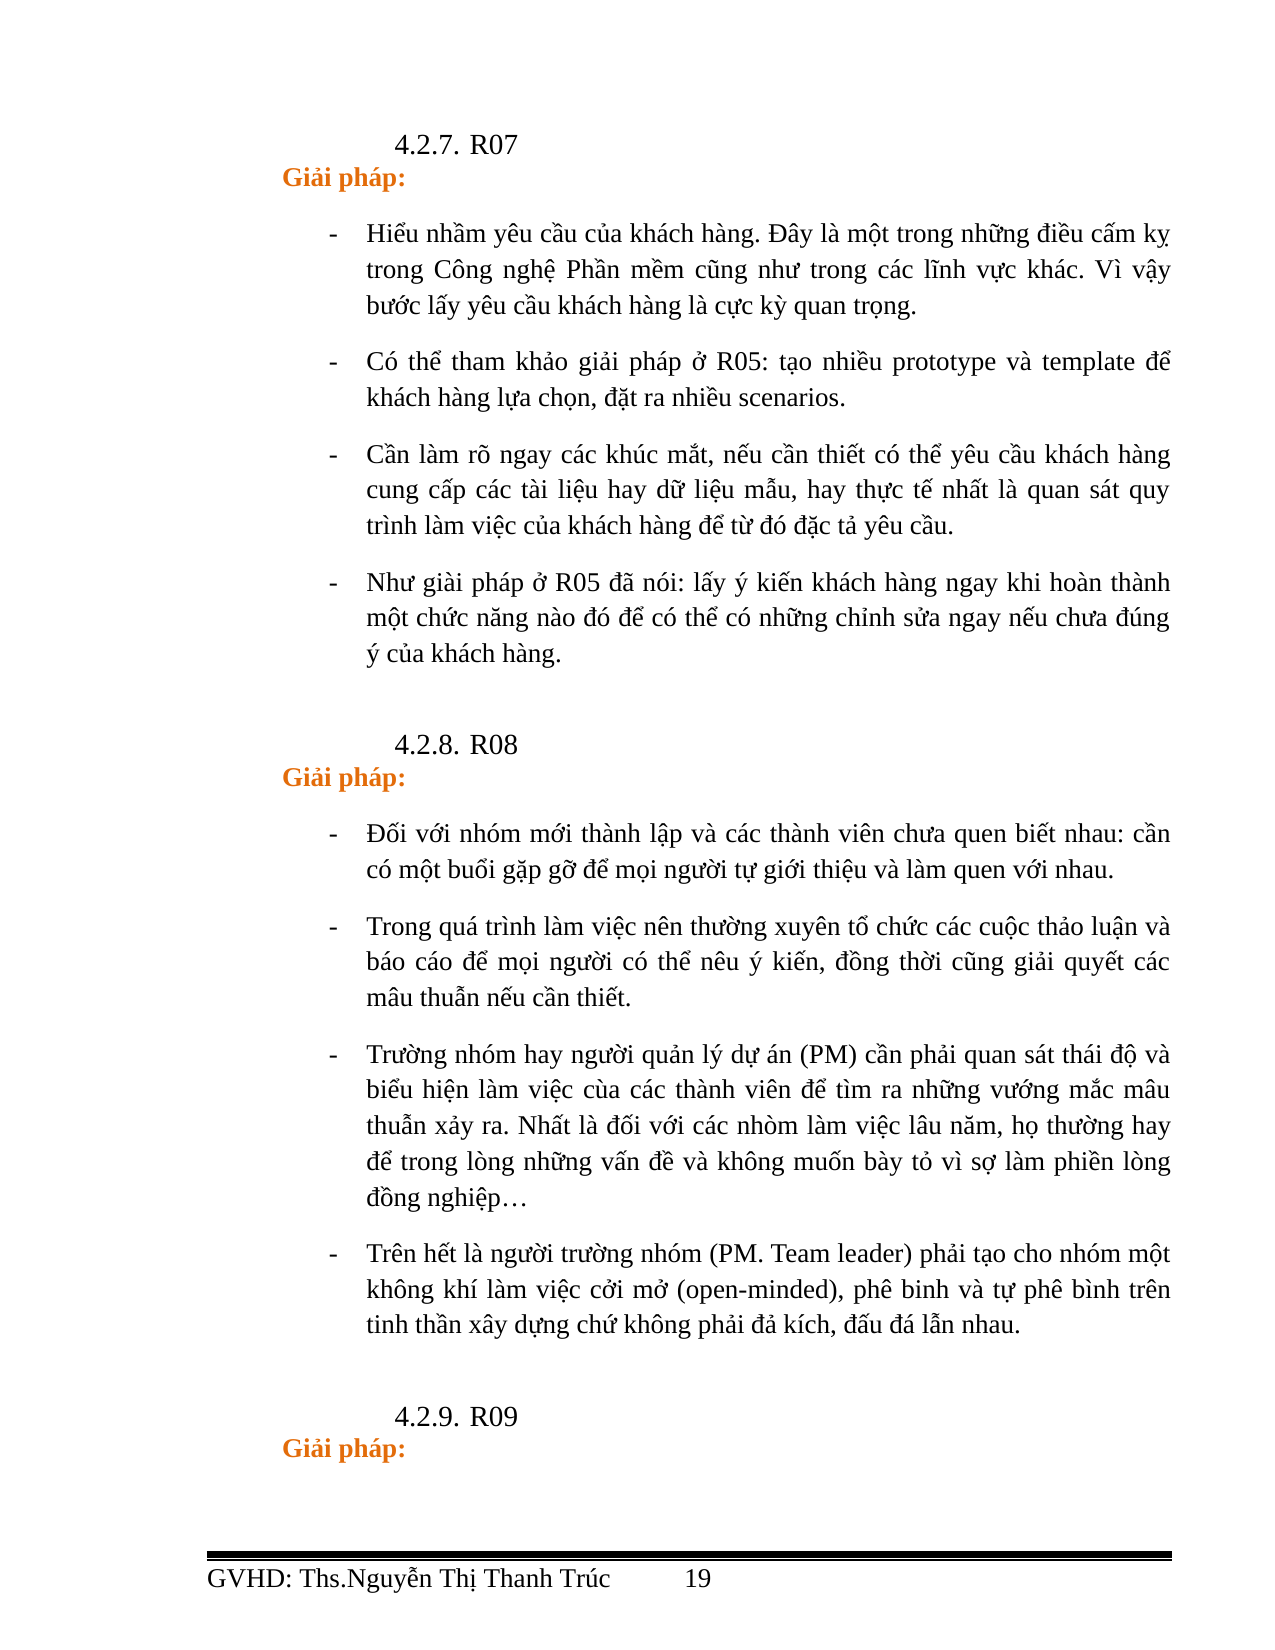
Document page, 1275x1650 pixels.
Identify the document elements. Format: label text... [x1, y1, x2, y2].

list R09 [394, 1399, 1172, 1432]
list Trường nhóm hay người quản lý dự án (PM) cần phải quan sát thái độ và biểu hiện làm việc cùa các thành viên để tìm ra những vướng mắc mâu thuẫn xảy ra. Nhất là đối với các nhòm làm việc lâu năm, họ thường hay để trong lòng những vấn đề và không muốn bày tỏ vì sợ làm phiền lòng đồng nghiệp… [329, 1038, 1172, 1212]
list Trong quá trình làm việc nên thường xuyên tổ chức các cuộc thảo luận và báo cáo để mọi người có thể nêu ý kiến, đồng thời cũng giải quyết các mâu thuẫn nếu cần thiết. [329, 910, 1172, 1012]
list Trên hết là người trường nhóm (PM. Team leader) phải tạo cho nhóm một không khí làm việc cởi mở (open-minded), phê binh và tự phê bình trên tinh thần xây dựng chứ không phải đả kích, đấu đá lẫn nhau. [329, 1237, 1172, 1340]
list Đối với nhóm mới thành lập và các thành viên chưa quen biết nhau: cần có một buổi gặp gỡ để mọi người tự giới thiệu và làm quen với nhau. [329, 817, 1172, 884]
list Hiểu nhầm yêu cầu của khách hàng. Đây là một trong những điều cấm kỵ trong Công nghệ Phần mềm cũng như trong các lĩnh vực khác. Vì vậy bước lấy yêu cầu khách hàng là cực kỳ quan trọng. [329, 217, 1172, 320]
list Có thể tham khảo giải pháp ở R05: tạo nhiều prototype và template để khách hàng lựa chọn, đặt ra nhiều scenarios. [329, 345, 1172, 412]
list R07 [394, 127, 1172, 161]
list Giải pháp: [282, 161, 1172, 192]
list Giải pháp: [282, 761, 1172, 792]
list Như giài pháp ở R05 đã nói: lấy ý kiến khách hàng ngay khi hoàn thành một chức năng nào đó để có thể có những chỉnh sửa ngay nếu chưa đúng ý của khách hàng. [329, 566, 1172, 668]
list R08 [394, 727, 1172, 761]
list Cần làm rõ ngay các khúc mắt, nếu cần thiết có thể yêu cầu khách hàng cung cấp các tài liệu hay dữ liệu mẫu, hay thực tế nhất là quan sát quy trình làm việc của khách hàng để từ đó đặc tả yêu cầu. [329, 438, 1172, 540]
list Giải pháp: [282, 1432, 1172, 1463]
